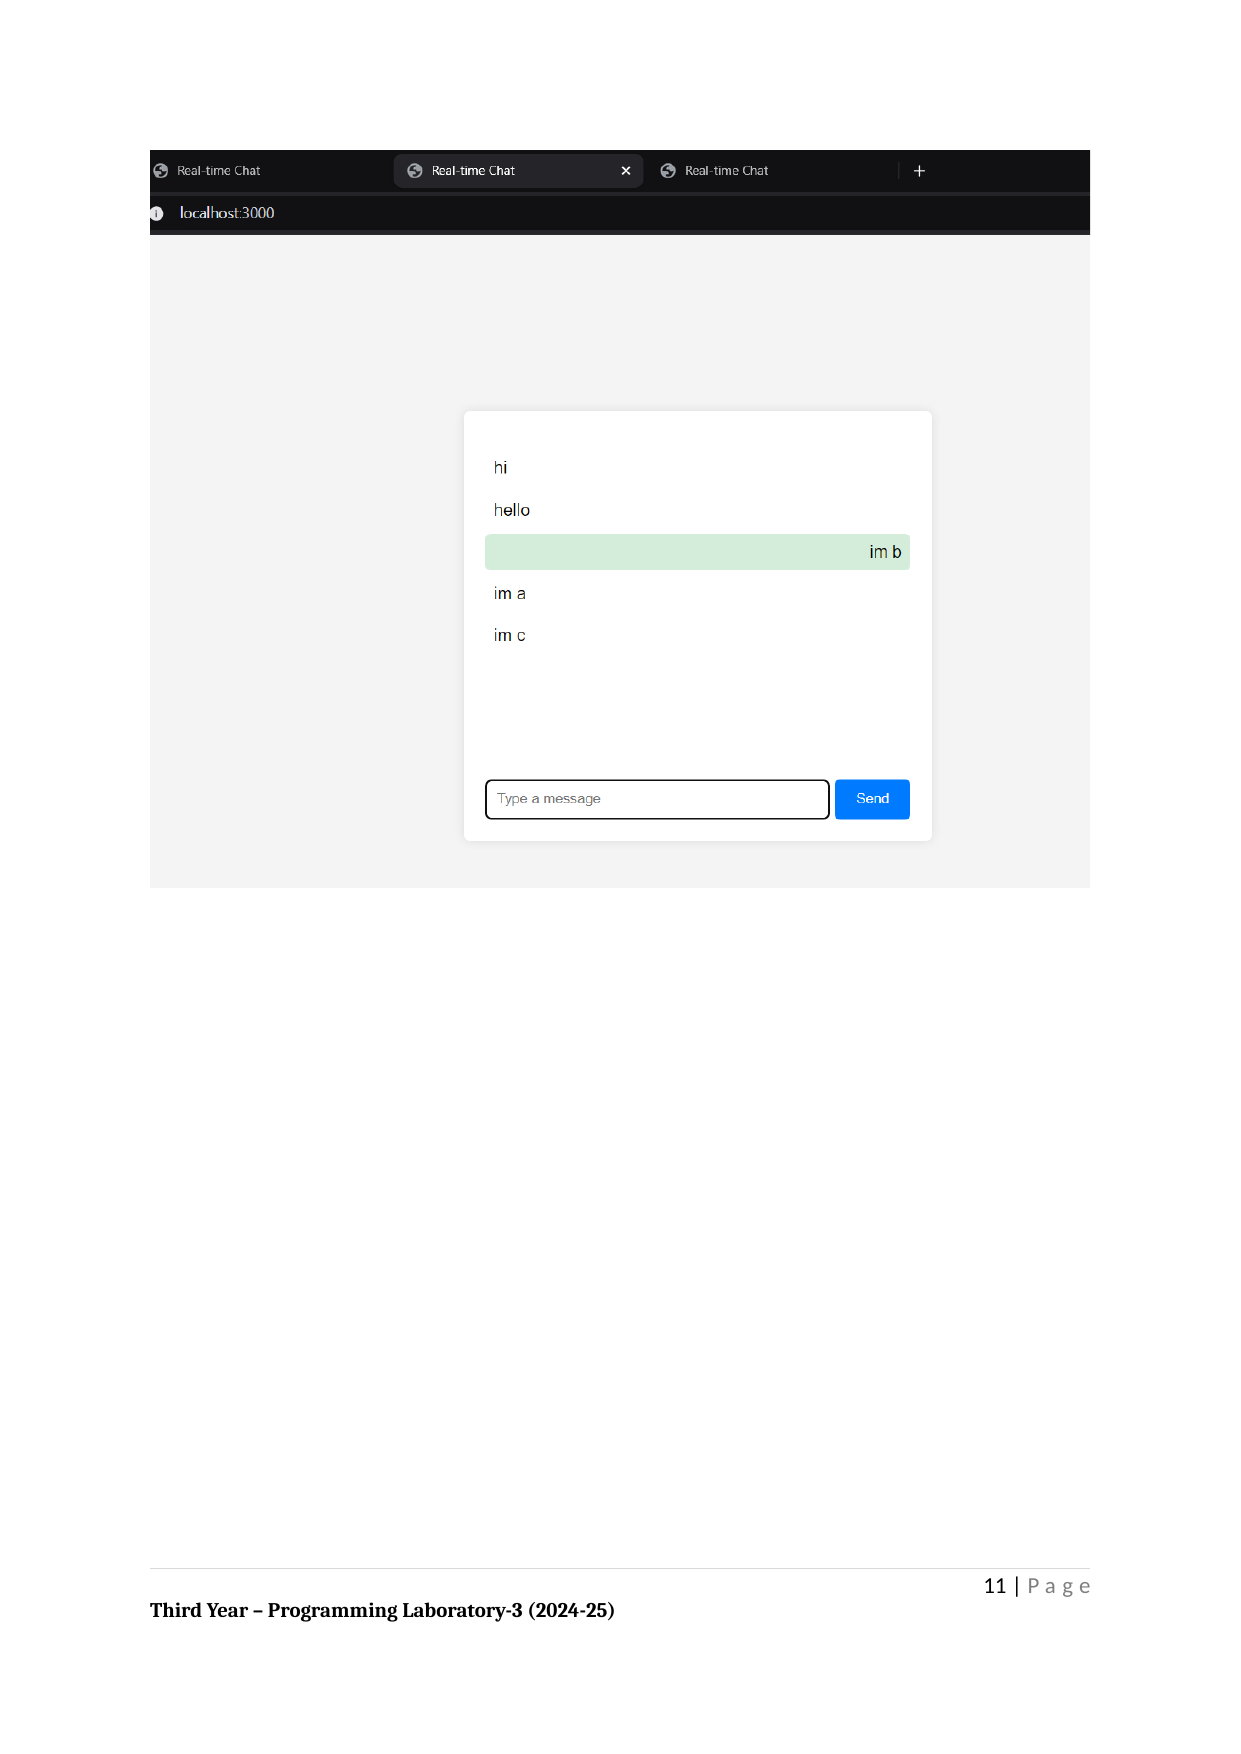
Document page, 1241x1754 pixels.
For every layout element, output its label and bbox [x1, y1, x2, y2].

picture [150, 150, 1091, 888]
